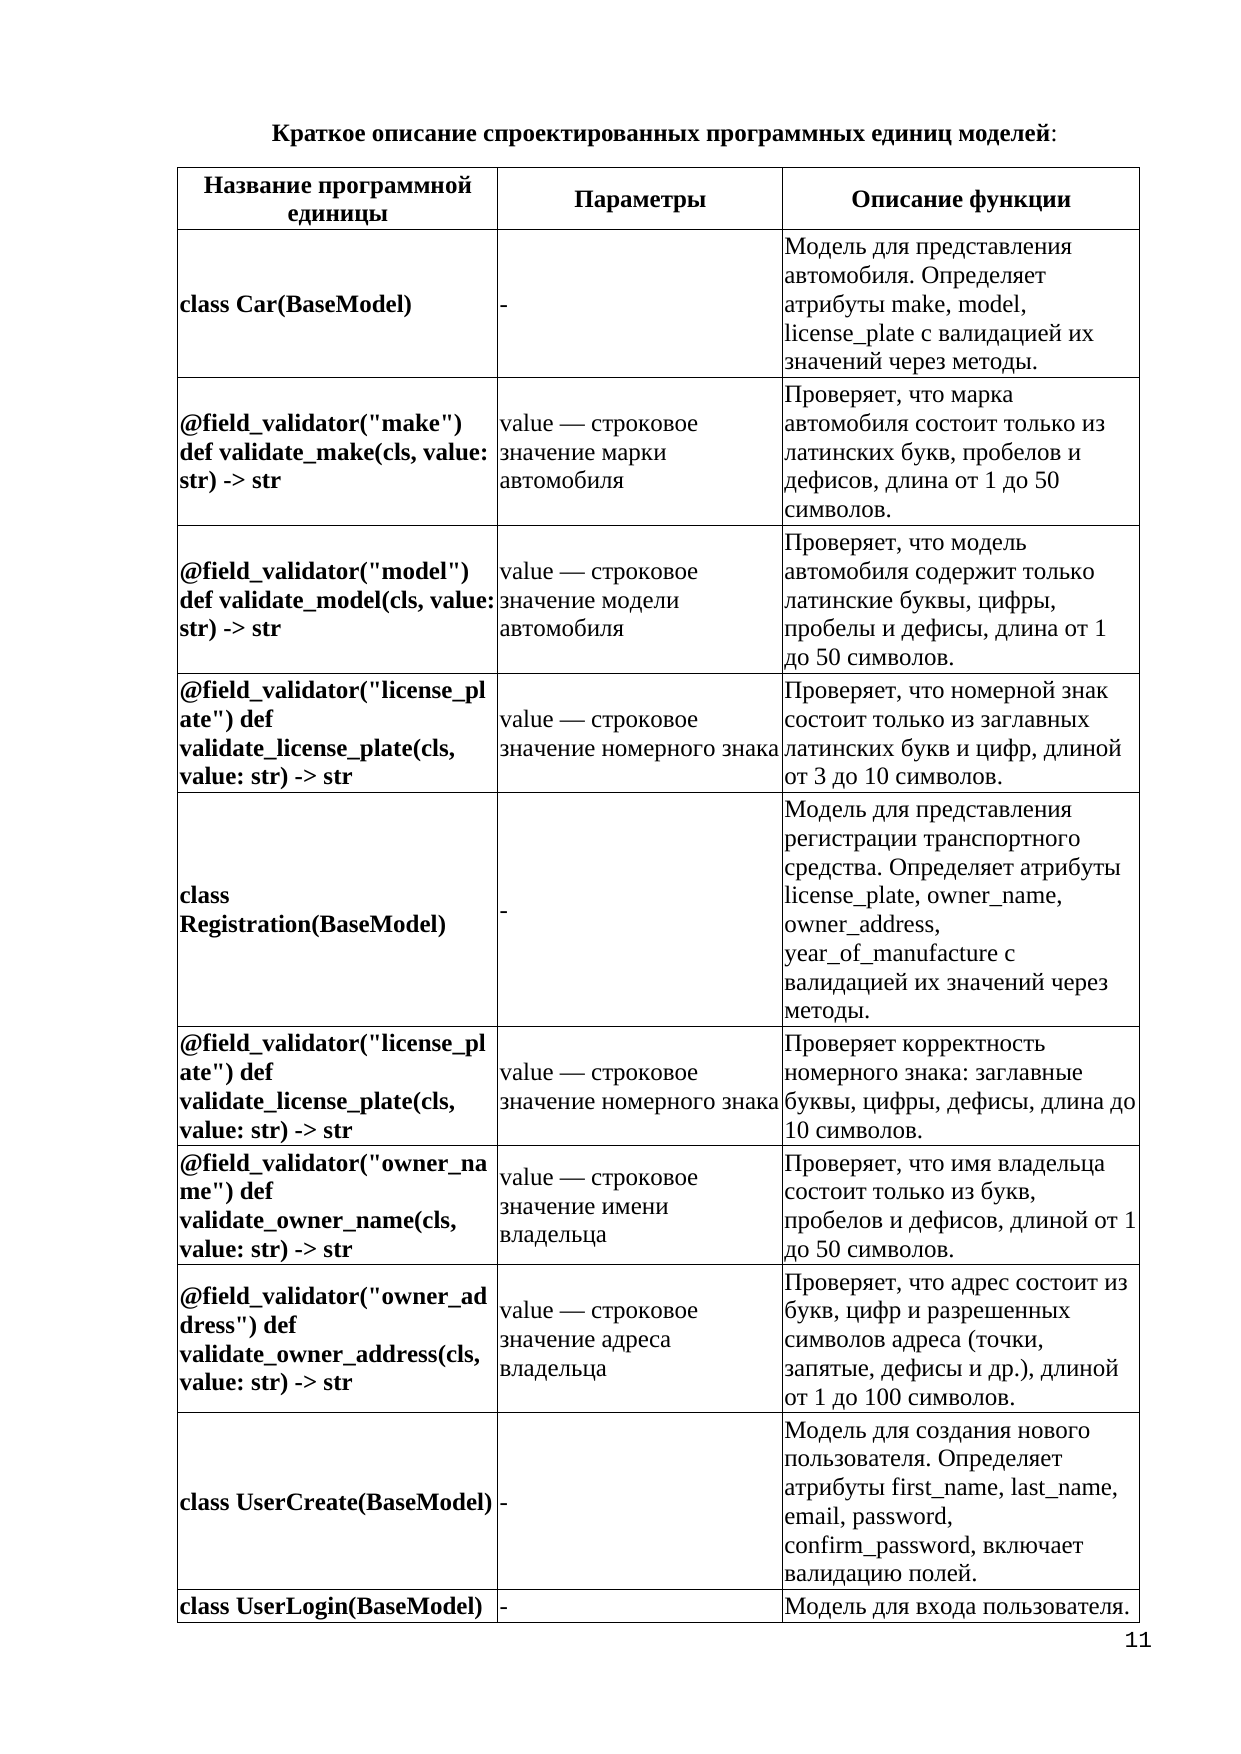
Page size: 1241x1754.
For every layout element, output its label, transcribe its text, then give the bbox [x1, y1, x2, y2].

table_cell value — строковое значение номерного знака [498, 1027, 782, 1145]
table_cell Модель для создания нового пользователя. Определяет атрибуты first_name, last_name, email, password, confirm_password, включает валидацию полей. [783, 1413, 1139, 1589]
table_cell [178, 1590, 497, 1622]
table_header Описание функции [783, 168, 1139, 229]
table_header Название программной единицы [178, 168, 497, 229]
table_cell class UserCreate(BaseModel) [178, 1413, 497, 1589]
text Краткое описание спроектированных программных единиц моделей: [177, 118, 1152, 147]
table_cell Модель для представления автомобиля. Определяет атрибуты make, model, license_plate с валидацией их значений через методы. [783, 230, 1139, 377]
table_cell - [498, 1413, 782, 1589]
table_cell value — строковое значение номерного знака [498, 674, 782, 792]
table_cell @field_validator("owner_name") def validate_owner_name(cls, value: str) -> str [178, 1146, 497, 1264]
table_cell Проверяет корректность номерного знака: заглавные буквы, цифры, дефисы, длина до 10 символов. [783, 1027, 1139, 1145]
table_cell class Car(BaseModel) [178, 230, 497, 377]
table_cell @field_validator("make") def validate_make(cls, value: str) -> str [178, 378, 497, 525]
table_cell value — строковое значение адреса владельца [498, 1265, 782, 1412]
table_cell class Registration(BaseModel) [178, 793, 497, 1026]
table_cell value — строковое значение модели автомобиля [498, 526, 782, 673]
table_cell value — строковое значение имени владельца [498, 1146, 782, 1264]
table_cell Проверяет, что номерной знак состоит только из заглавных латинских букв и цифр, длиной от 3 до 10 символов. [783, 674, 1139, 792]
table_cell @field_validator("owner_address") def validate_owner_address(cls, value: str) -> str [178, 1265, 497, 1412]
table_cell @field_validator("license_plate") def validate_license_plate(cls, value: str) -> str [178, 674, 497, 792]
table_header Параметры [498, 168, 782, 229]
table_cell Проверяет, что адрес состоит из букв, цифр и разрешенных символов адреса (точки, запятые, дефисы и др.), длиной от 1 до 100 символов. [783, 1265, 1139, 1412]
table_cell - [498, 1590, 782, 1622]
table_cell @field_validator("model") def validate_model(cls, value: str) -> str [178, 526, 497, 673]
table_cell value — строковое значение марки автомобиля [498, 378, 782, 525]
table_cell @field_validator("license_plate") def validate_license_plate(cls, value: str) -> str [178, 1027, 497, 1145]
table_cell Проверяет, что имя владельца состоит только из букв, пробелов и дефисов, длиной от 1 до 50 символов. [783, 1146, 1139, 1264]
table_cell Проверяет, что модель автомобиля содержит только латинские буквы, цифры, пробелы и дефисы, длина от 1 до 50 символов. [783, 526, 1139, 673]
table_cell Модель для представления регистрации транспортного средства. Определяет атрибуты license_plate, owner_name, owner_address, year_of_manufacture с валидацией их значений через методы. [783, 793, 1139, 1026]
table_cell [783, 1590, 1139, 1622]
table_cell - [498, 230, 782, 377]
table_cell - [498, 793, 782, 1026]
table_cell Проверяет, что марка автомобиля состоит только из латинских букв, пробелов и дефисов, длина от 1 до 50 символов. [783, 378, 1139, 525]
